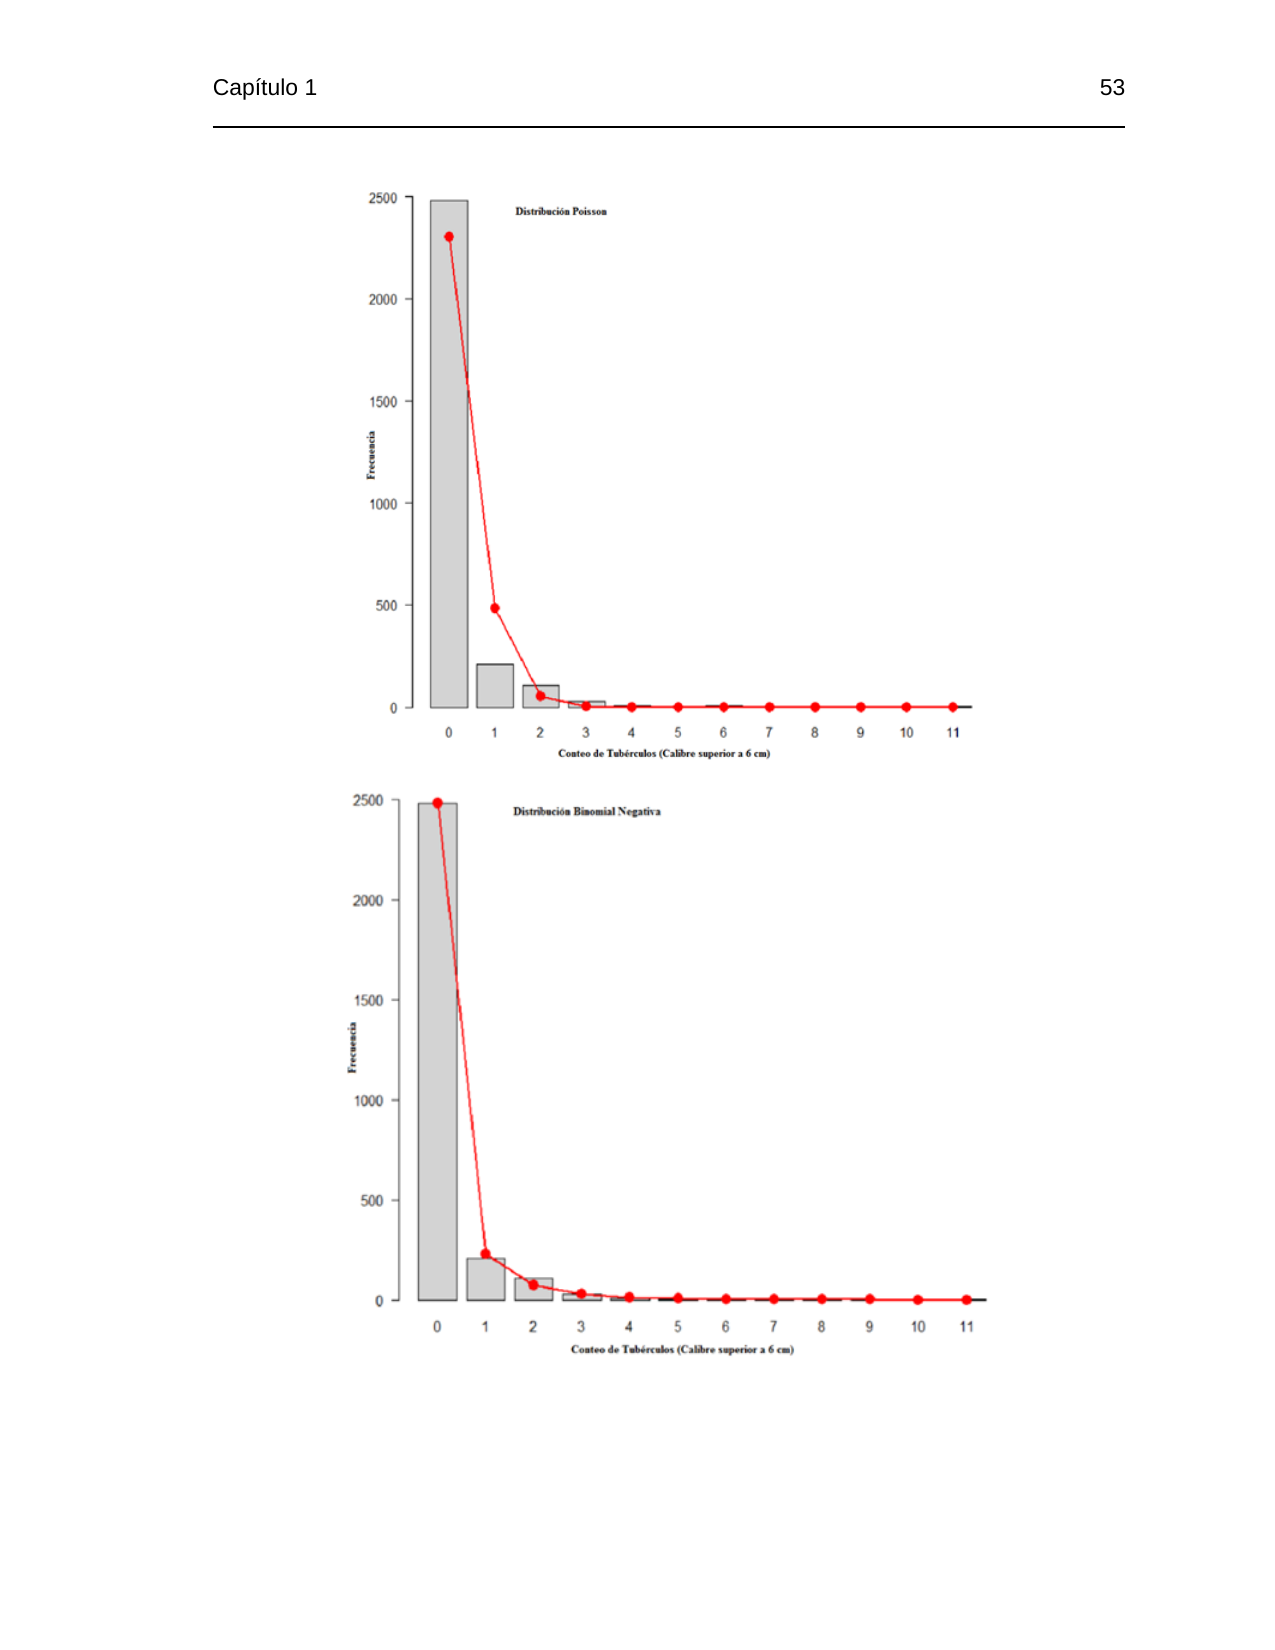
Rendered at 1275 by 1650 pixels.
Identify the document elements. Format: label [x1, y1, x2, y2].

picture [357, 178, 981, 769]
picture [341, 782, 996, 1373]
